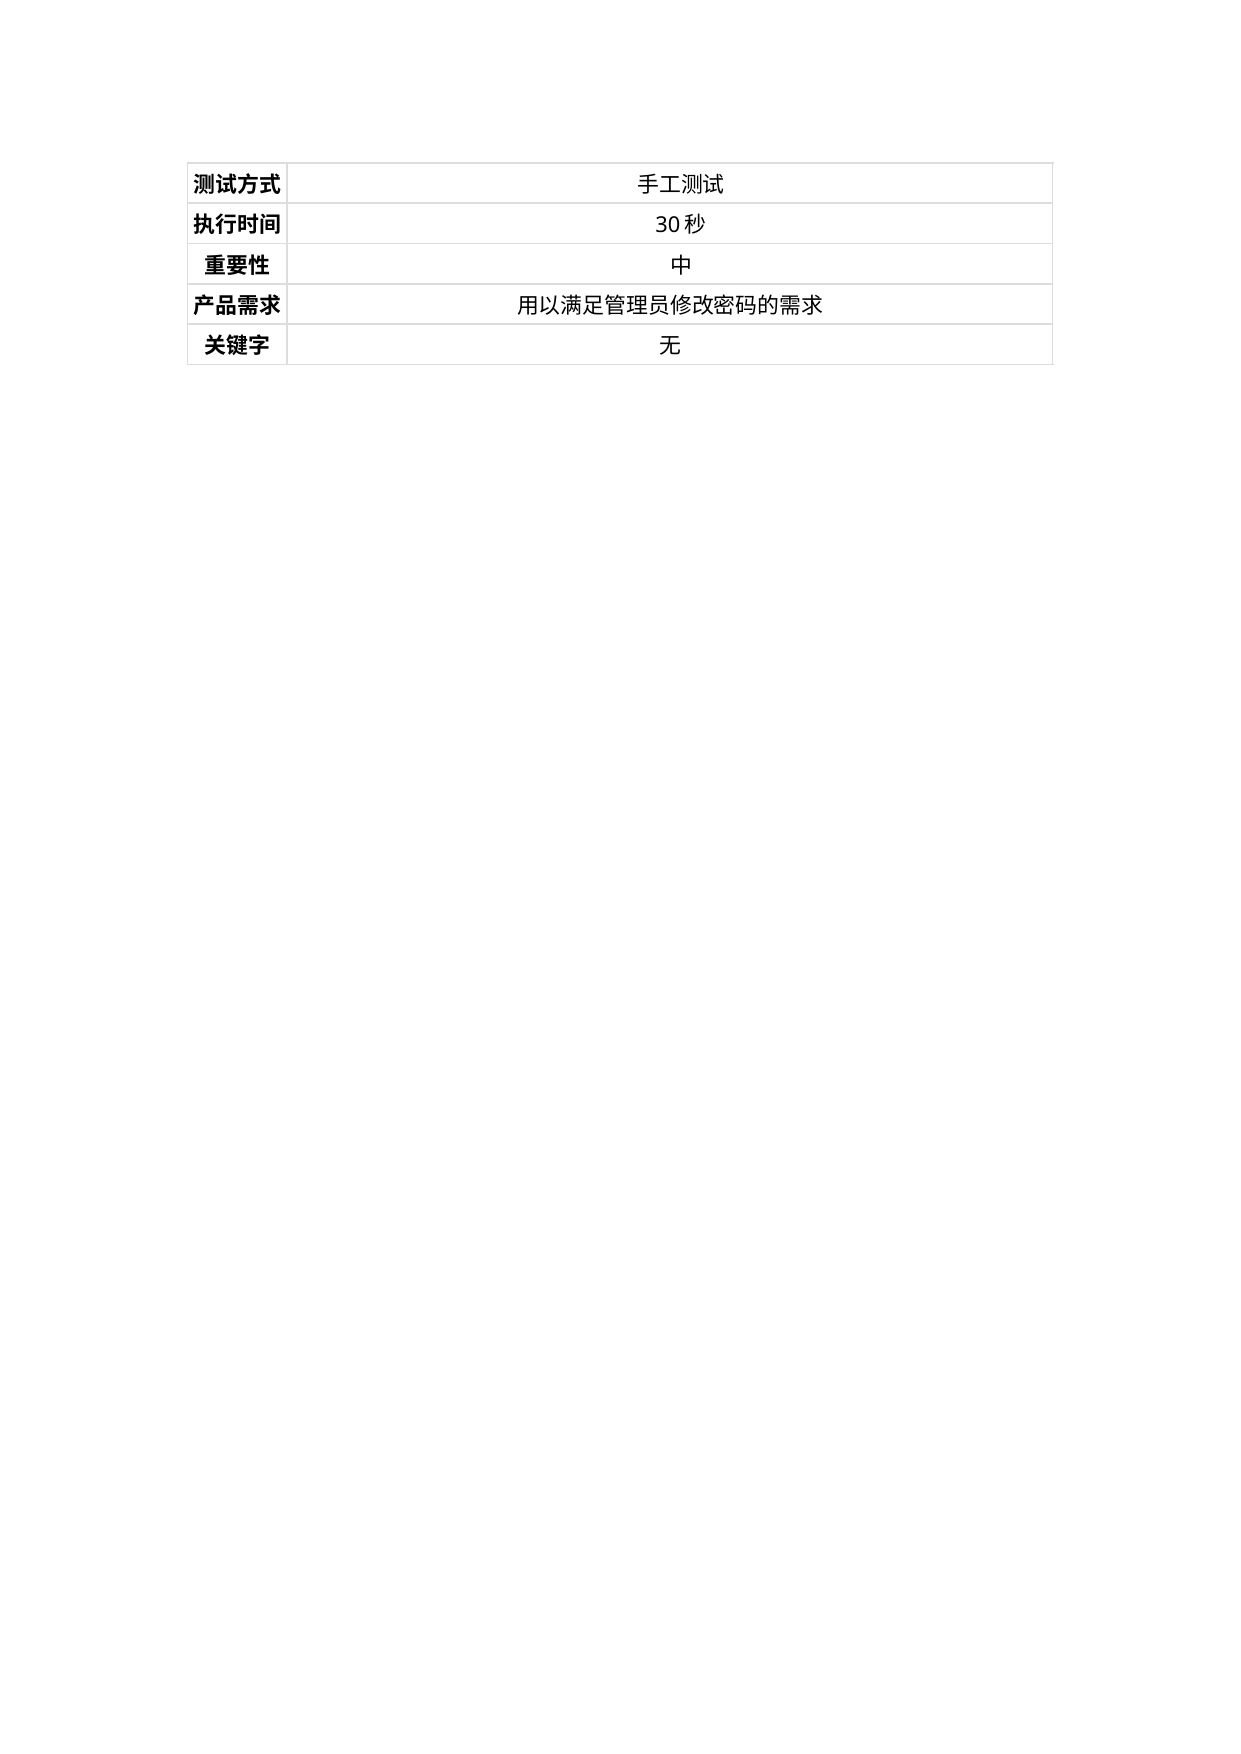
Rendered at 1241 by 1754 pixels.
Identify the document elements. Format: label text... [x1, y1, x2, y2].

table_cell 用以满足管理员修改密码的需求 [288, 285, 1052, 323]
table_cell 重要性 [188, 244, 286, 283]
table_cell 执行时间 [188, 204, 286, 243]
table_cell 手工测试 [288, 164, 1052, 202]
table_cell 测试方式 [188, 164, 286, 202]
table_cell 产品需求 [188, 285, 286, 323]
table_cell 关键字 [188, 325, 286, 363]
table_cell 中 [288, 244, 1052, 283]
table_cell 30秒 [288, 204, 1052, 243]
table_cell 无 [288, 325, 1052, 363]
